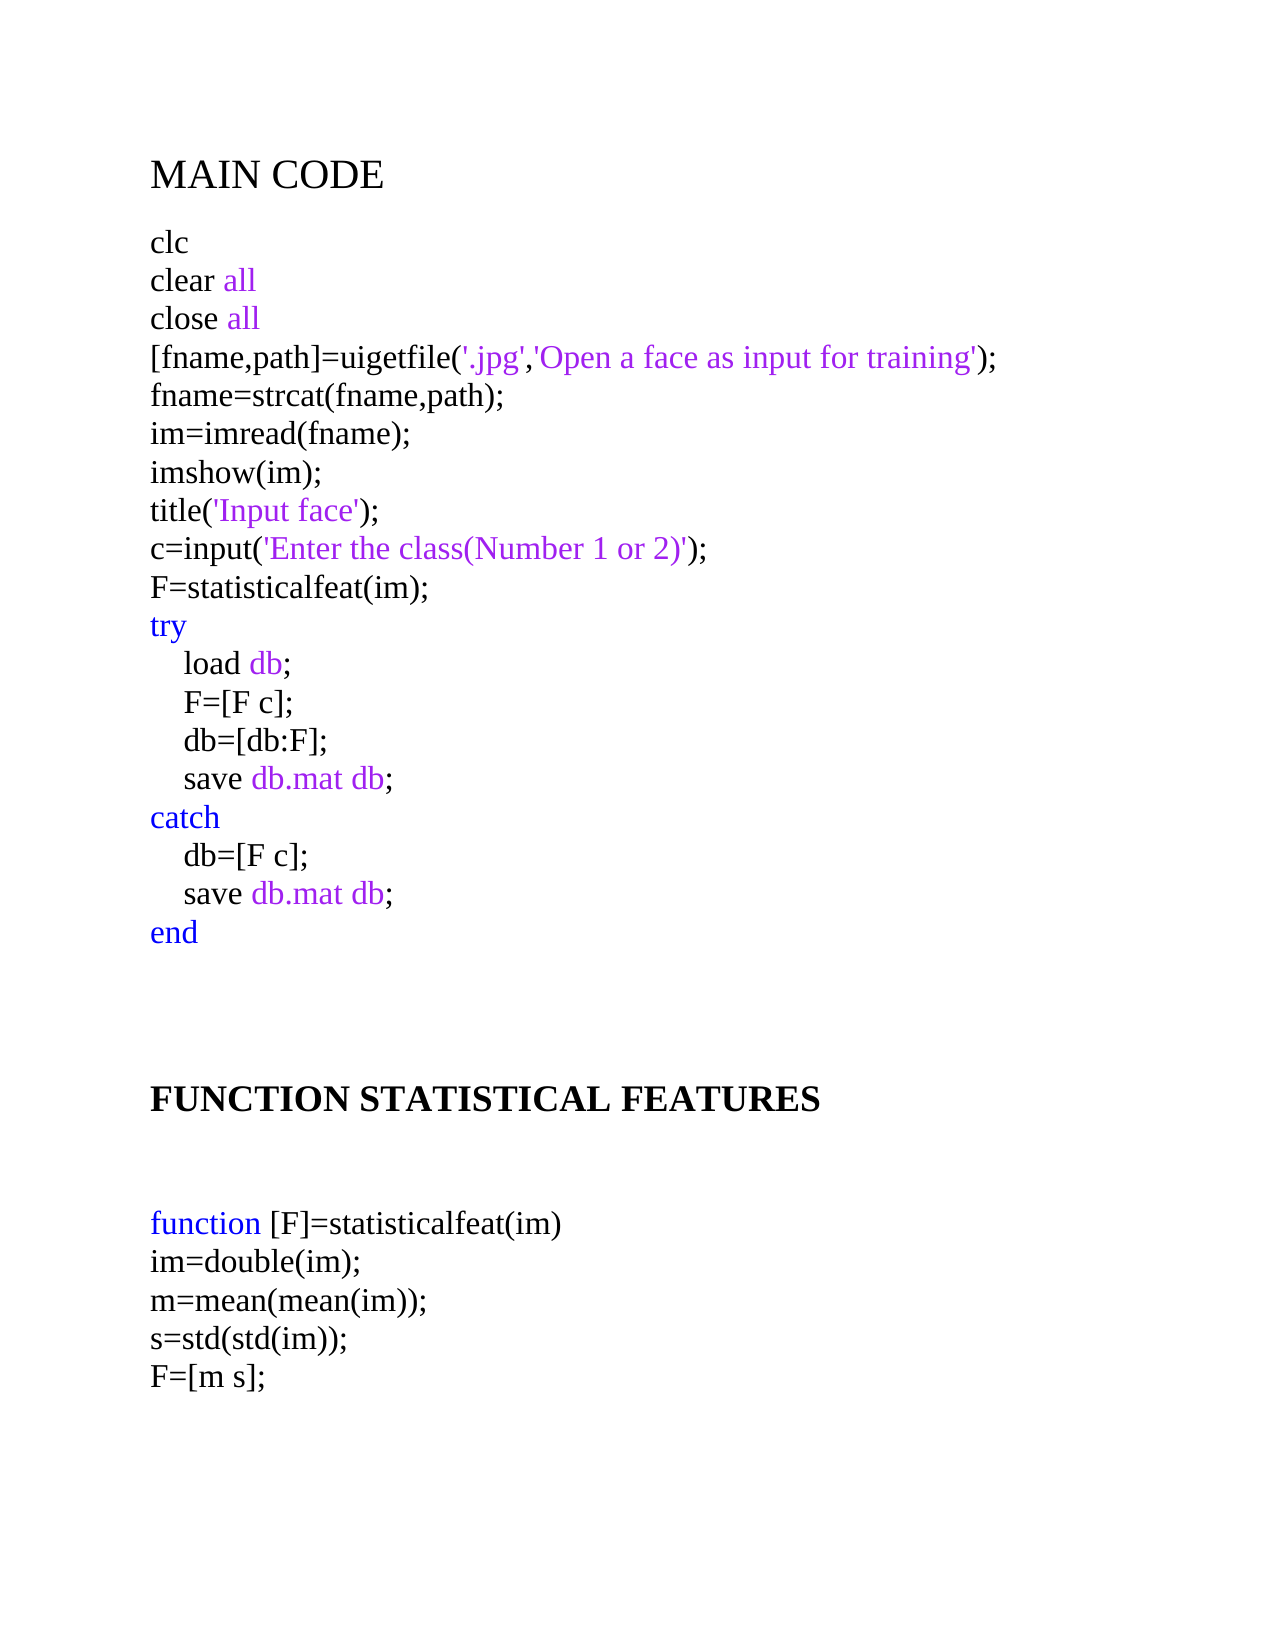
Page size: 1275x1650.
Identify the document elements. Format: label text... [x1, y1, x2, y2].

text F=[m s]; [150, 1357, 1125, 1395]
text clc [150, 222, 1125, 260]
text save db.mat db; [150, 759, 1125, 797]
text title('Input face'); [150, 490, 1125, 529]
text imshow(im); [150, 452, 1125, 490]
text m=mean(mean(im)); [150, 1280, 1125, 1318]
text fname=strcat(fname,path); [150, 375, 1125, 414]
text F=[F c]; [150, 682, 1125, 720]
text db=[F c]; [150, 835, 1125, 874]
text s=std(std(im)); [150, 1318, 1125, 1357]
text im=imread(fname); [150, 414, 1125, 452]
text [fname,path]=uigetfile('.jpg','Open a face as input for training'); [150, 337, 1125, 375]
text load db; [150, 644, 1125, 682]
text c=input('Enter the class(Number 1 or 2)'); [150, 529, 1125, 567]
text MAIN CODE [150, 150, 1125, 198]
text clear all [150, 260, 1125, 299]
text end [150, 912, 1125, 950]
text close all [150, 299, 1125, 337]
text F=statisticalfeat(im); [150, 567, 1125, 605]
text catch [150, 797, 1125, 835]
text FUNCTION STATISTICAL FEATURES [150, 1077, 1125, 1120]
text db=[db:F]; [150, 720, 1125, 759]
text save db.mat db; [150, 874, 1125, 912]
text function [F]=statisticalfeat(im) [150, 1203, 1125, 1242]
text im=double(im); [150, 1242, 1125, 1280]
text try [150, 605, 1125, 644]
